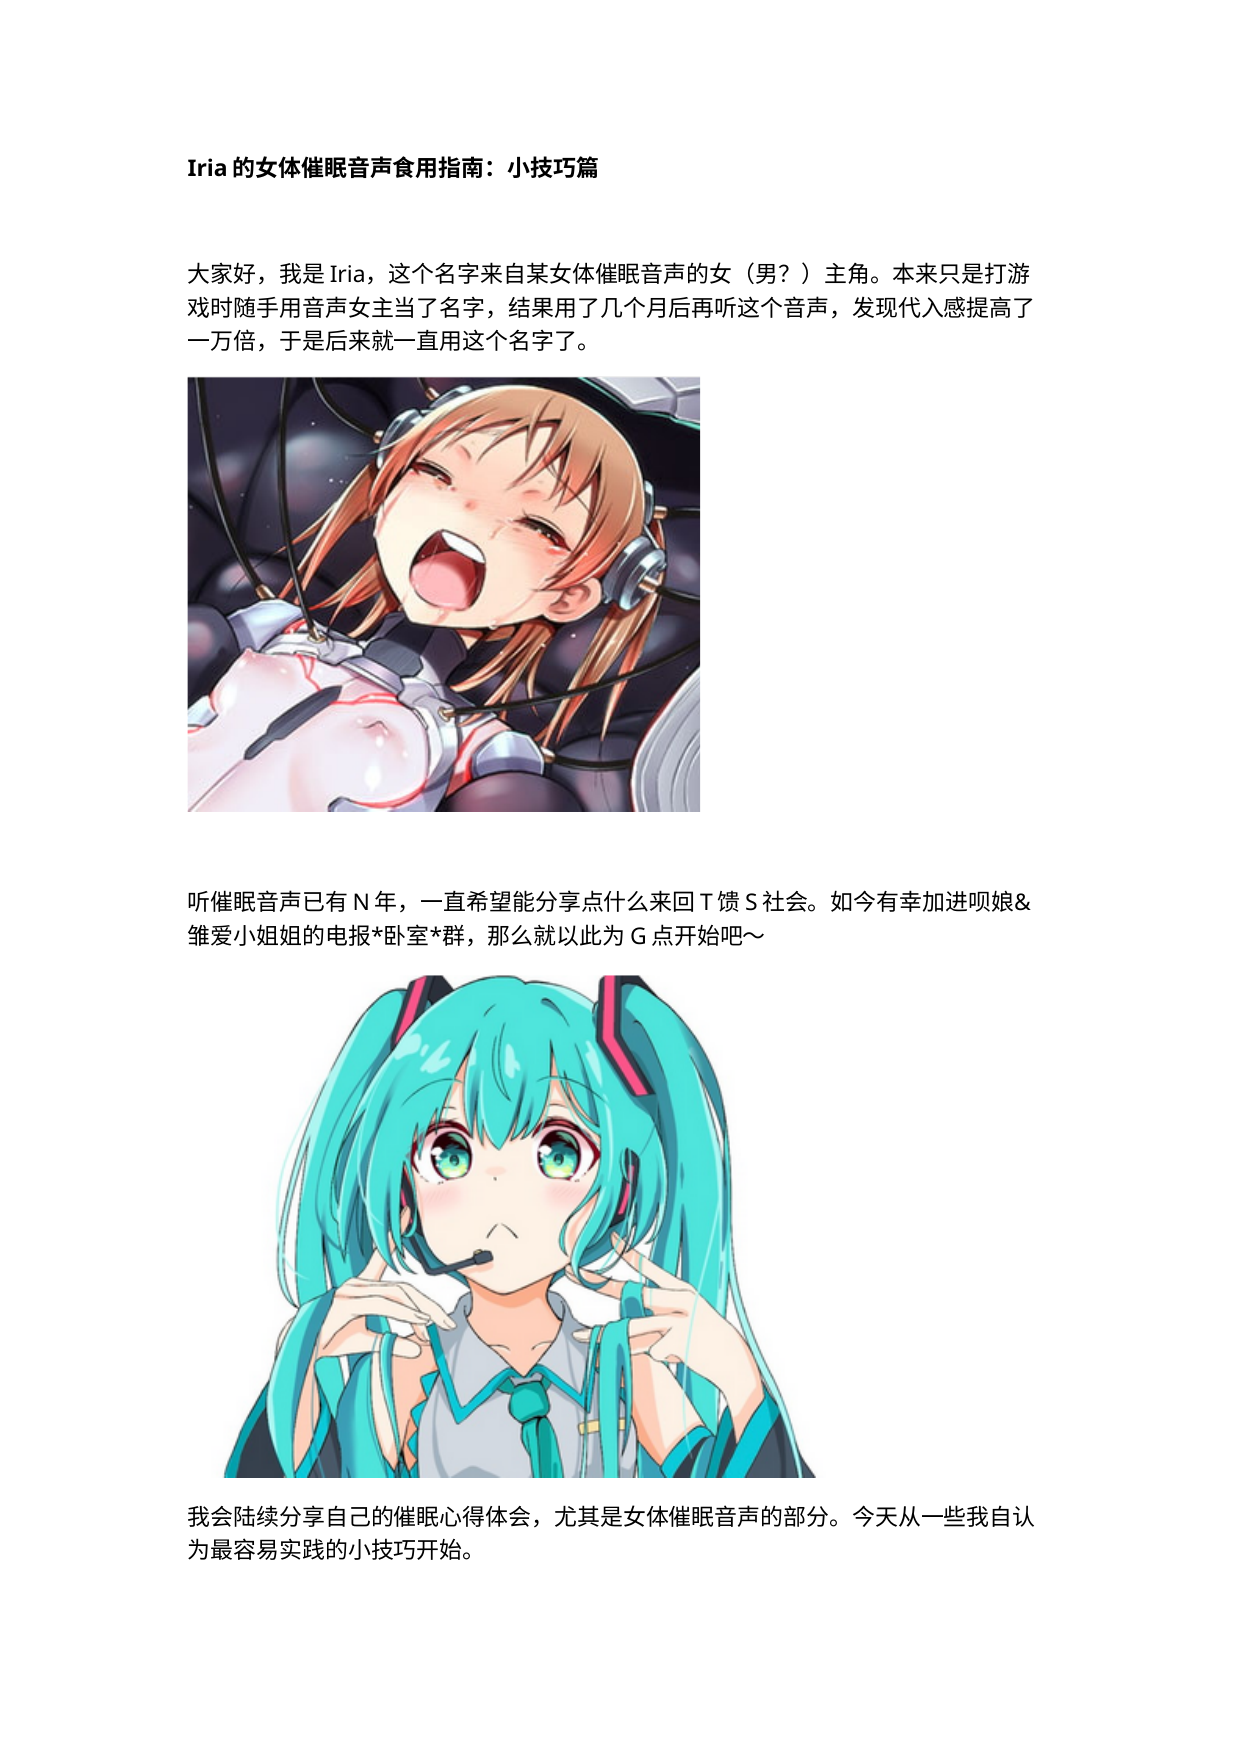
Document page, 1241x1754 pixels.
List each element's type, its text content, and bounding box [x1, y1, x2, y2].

text Iria的女体催眠音声食用指南：小技巧篇 [187, 150, 1053, 183]
picture [187, 376, 700, 812]
text 大家好，我是Iria，这个名字来自某女体催眠音声的女（男？）主角。本来只是打游戏时随手用音声女主当了名字，结果用了几个月后再听这个音声，发现代入感提高了一万倍，于是后来就一直用这个名字了。 [187, 256, 1053, 356]
text 我会陆续分享自己的催眠心得体会，尤其是女体催眠音声的部分。今天从一些我自认为最容易实践的小技巧开始。 [187, 1499, 1053, 1565]
text 听催眠音声已有N年，一直希望能分享点什么来回T馈S社会。如今有幸加进呗娘&雏爱小姐姐的电报*卧室*群，那么就以此为G点开始吧～ [187, 884, 1053, 951]
picture [187, 971, 827, 1478]
